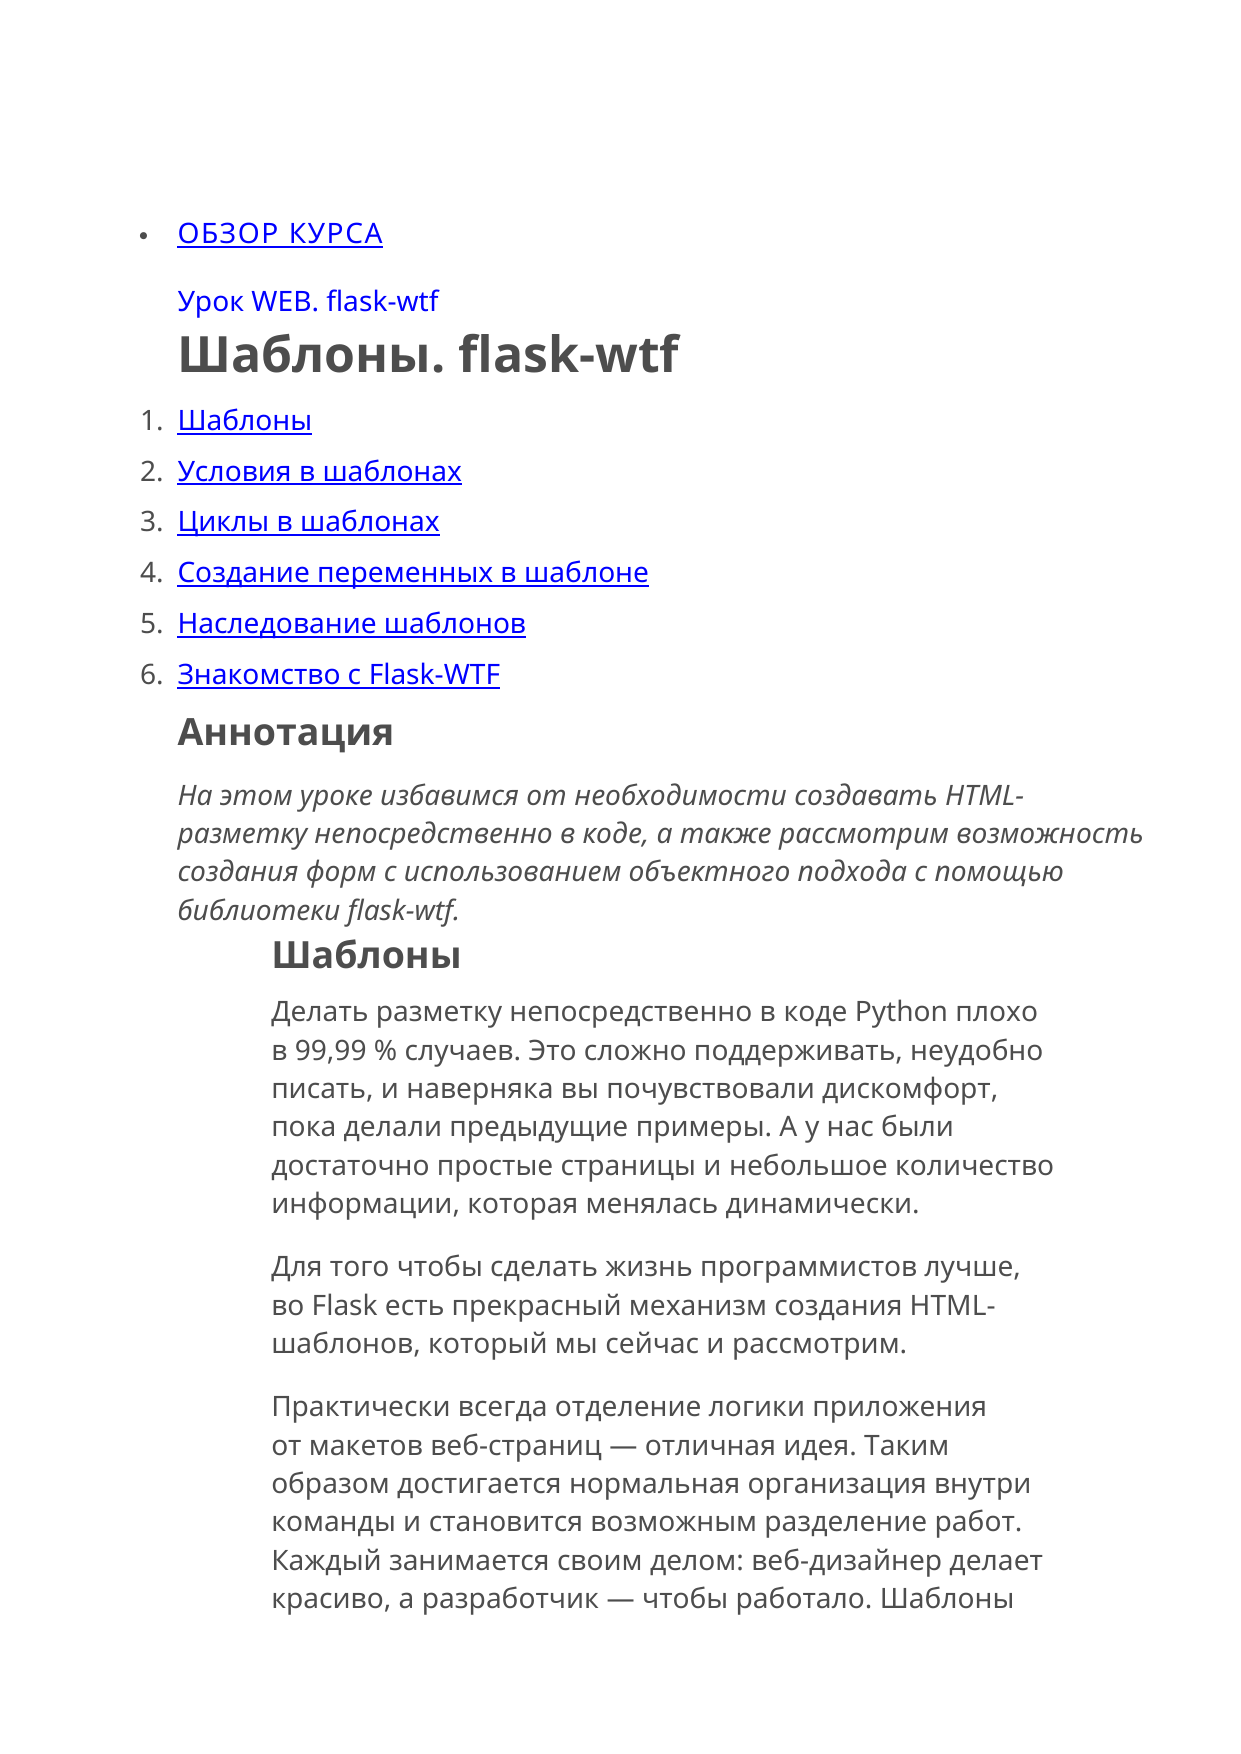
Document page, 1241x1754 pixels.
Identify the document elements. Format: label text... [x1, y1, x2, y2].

list Условия в шаблонах [140, 451, 1152, 489]
text Шаблоны [271, 928, 1058, 979]
text Аннотация [177, 705, 1152, 756]
text Делать разметку непосредственно в коде Python плохо в 99,99 % случаев. Это сложно поддерживать, неудобно писать, и наверняка вы почувствовали дискомфорт, пока делали предыдущие примеры. А у нас были достаточно простые страницы и небольшое количество информации, которая менялась динамически. [271, 992, 1058, 1222]
list Циклы в шаблонах [140, 502, 1152, 540]
list ОБЗОР КУРСА [140, 214, 1152, 252]
text Для того чтобы сделать жизнь программистов лучше, во Flask есть прекрасный механизм создания HTML-шаблонов, который мы сейчас и рассмотрим. [271, 1247, 1058, 1362]
text Урок WEB. flask-wtf [177, 281, 1152, 319]
list Наследование шаблонов [140, 603, 1152, 642]
list Создание переменных в шаблоне [140, 553, 1152, 591]
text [271, 1387, 1058, 1617]
list Знакомство с Flask-WTF [140, 654, 1152, 693]
text Шаблоны. flask-wtf [177, 319, 1152, 388]
list Шаблоны [140, 400, 1152, 438]
text На этом уроке избавимся от необходимости создавать HTML-разметку непосредственно в коде, а также рассмотрим возможность создания форм с использованием объектного подхода с помощью библиотеки flask-wtf. [177, 775, 1152, 928]
